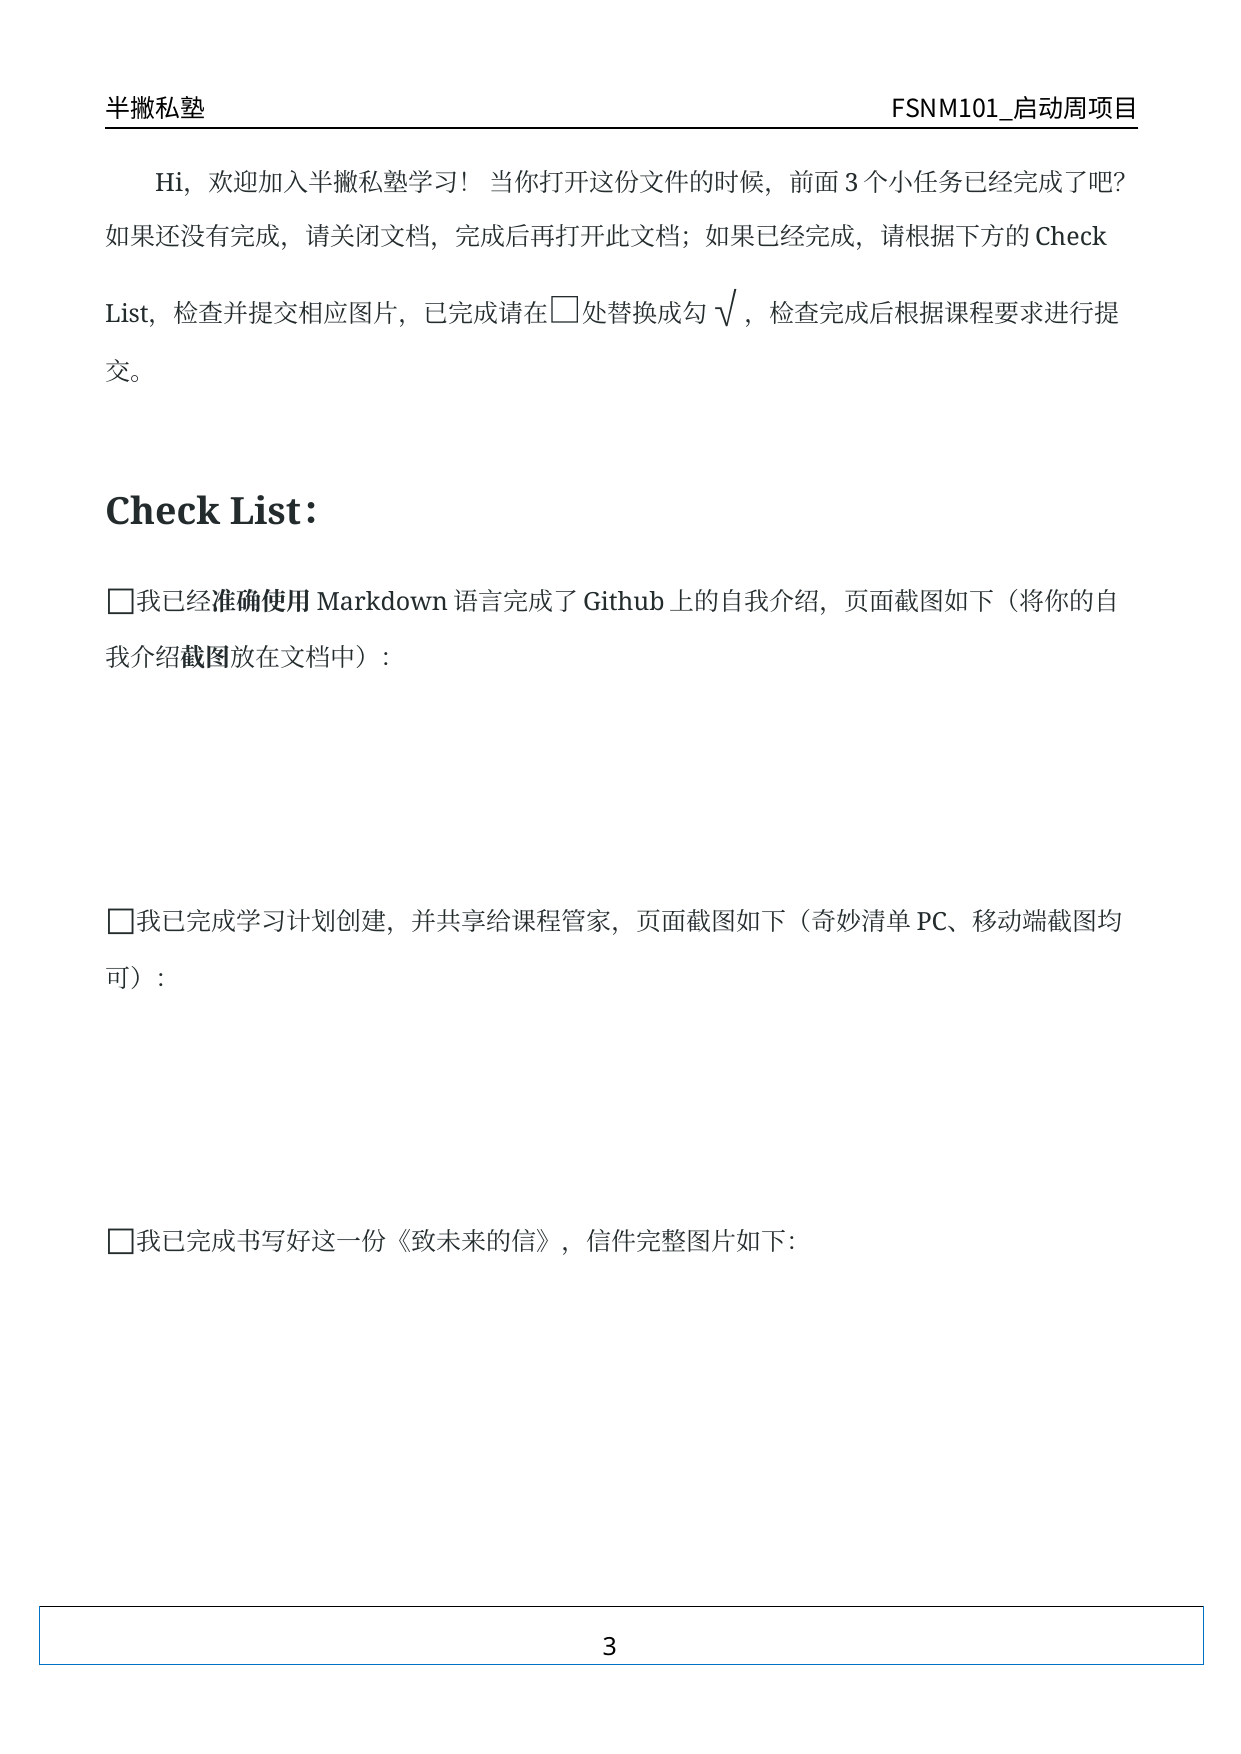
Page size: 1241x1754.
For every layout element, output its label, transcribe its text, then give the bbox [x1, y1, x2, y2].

text □我已完成书写好这一份《致未来的信》，信件完整图片如下： [105, 1215, 1138, 1261]
text Hi，欢迎加入半撇私塾学习！ 当你打开这份文件的时候，前面3个小任务已经完成了吧？如果还没有完成，请关闭文档，完成后再打开此文档；如果已经完成，请根据下方的Check List，检查并提交相应图片，已完成请在□处替换成勾√，检查完成后根据课程要求进行提交。 [105, 162, 1138, 387]
text Check List： [105, 481, 1138, 535]
text □我已经准确使用Markdown语言完成了Github上的自我介绍，页面截图如下（将你的自我介绍截图放在文档中）： [105, 574, 1138, 674]
text □我已完成学习计划创建，并共享给课程管家，页面截图如下（奇妙清单PC、移动端截图均可）： [105, 895, 1138, 994]
